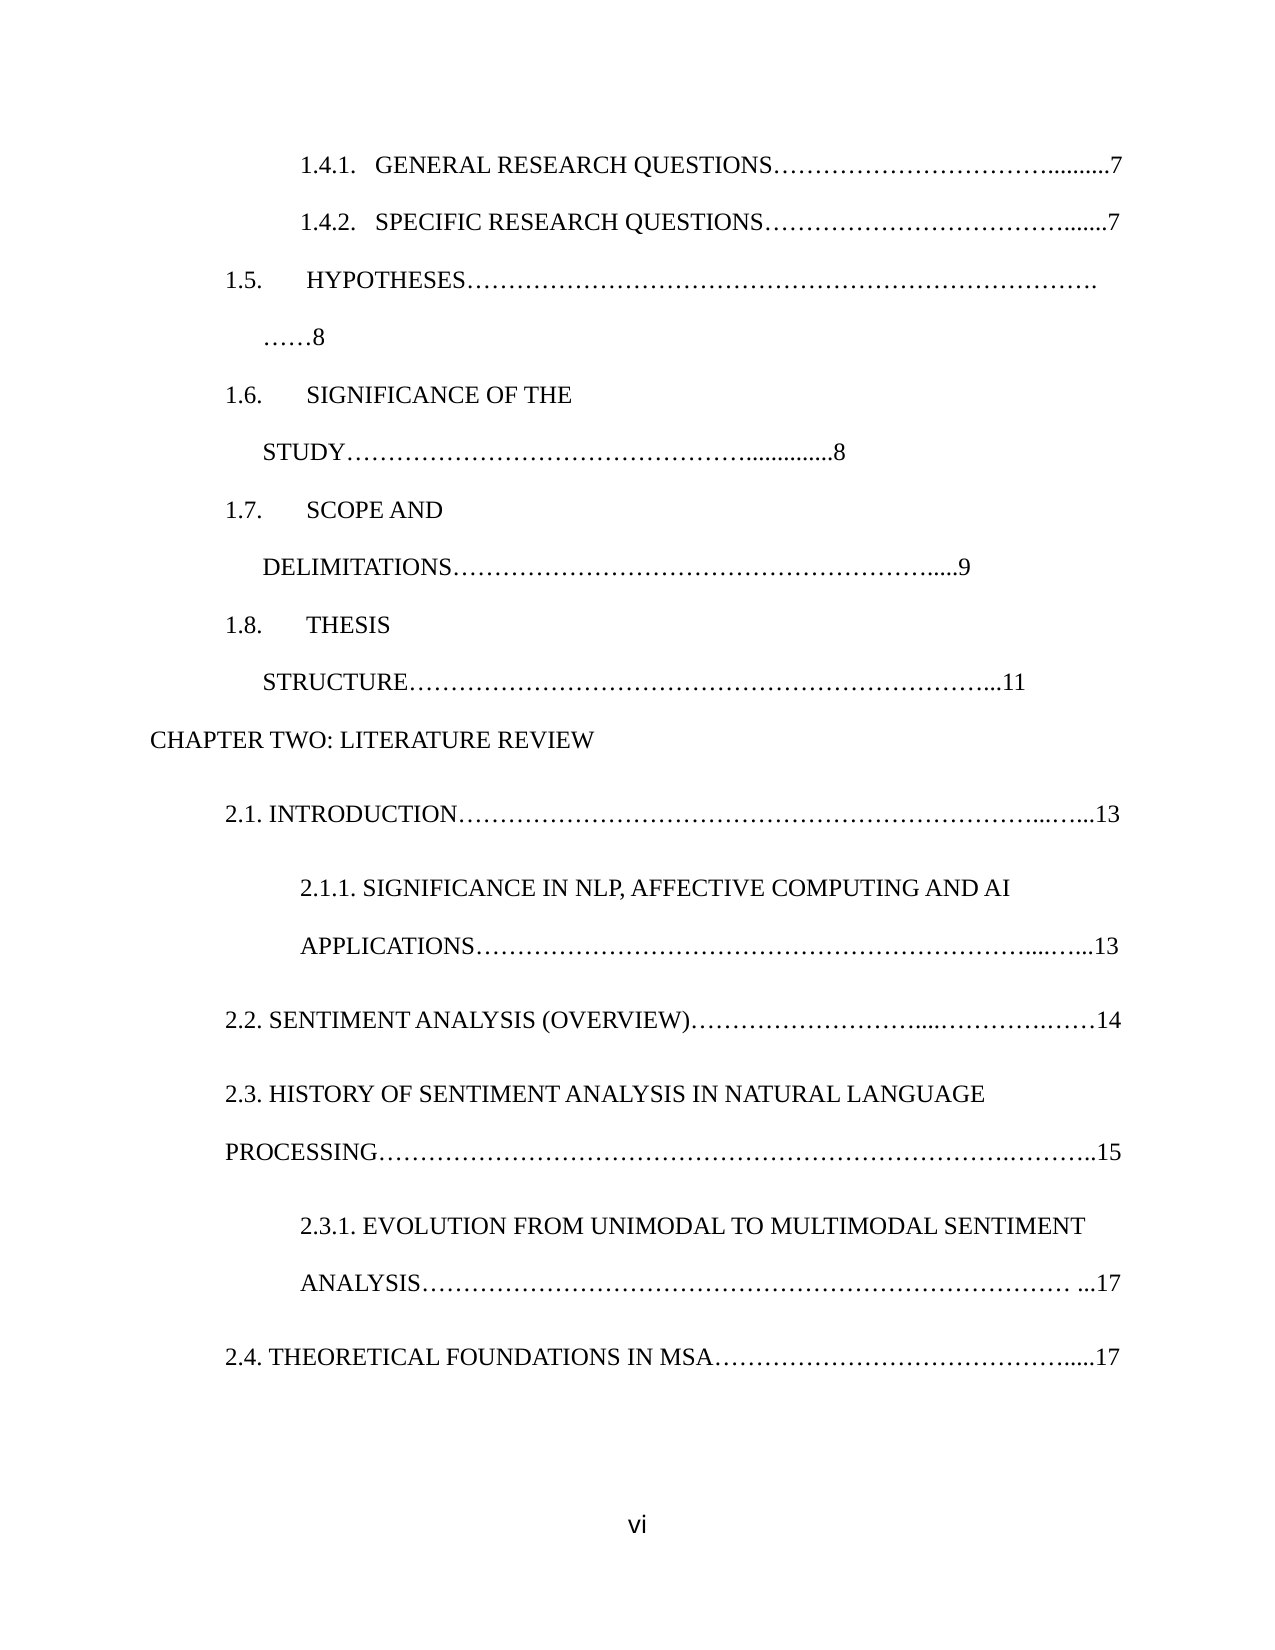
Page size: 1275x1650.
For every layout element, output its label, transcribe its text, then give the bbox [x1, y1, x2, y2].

text 2.1.1. SIGNIFICANCE IN NLP, AFFECTIVE COMPUTING AND AI APPLICATIONS…………………………………………………………....…...13 [300, 873, 1125, 959]
text 2.4. THEORETICAL FOUNDATIONS IN MSA…………………………………….....17 [150, 1342, 1125, 1371]
list SPECIFIC RESEARCH QUESTIONS……………………………….......7 [300, 207, 1125, 236]
list GENERAL RESEARCH QUESTIONS……………………………..........7 [300, 150, 1125, 179]
list HYPOTHESES………………………………………………………………….……8 [225, 265, 1125, 351]
text 2.3. HISTORY OF SENTIMENT ANALYSIS IN NATURAL LANGUAGE PROCESSING………………………………………………………………….………..15 [225, 1079, 1125, 1165]
list SCOPE AND DELIMITATIONS………………………………………………….....9 [225, 495, 1125, 581]
list THESIS STRUCTURE……………………………………………………………...11 [225, 610, 1125, 696]
text 2.1. INTRODUCTION……………………………………………………………...…...13 [150, 799, 1125, 828]
text CHAPTER TWO: LITERATURE REVIEW [150, 725, 1125, 754]
list SIGNIFICANCE OF THE STUDY…………………………………………..............8 [225, 380, 1125, 466]
text 2.3.1. EVOLUTION FROM UNIMODAL TO MULTIMODAL SENTIMENT ANALYSIS…………………………………………………………………… ...17 [300, 1211, 1125, 1297]
text 2.2. SENTIMENT ANALYSIS (OVERVIEW)………………………....………….……14 [150, 1005, 1125, 1034]
